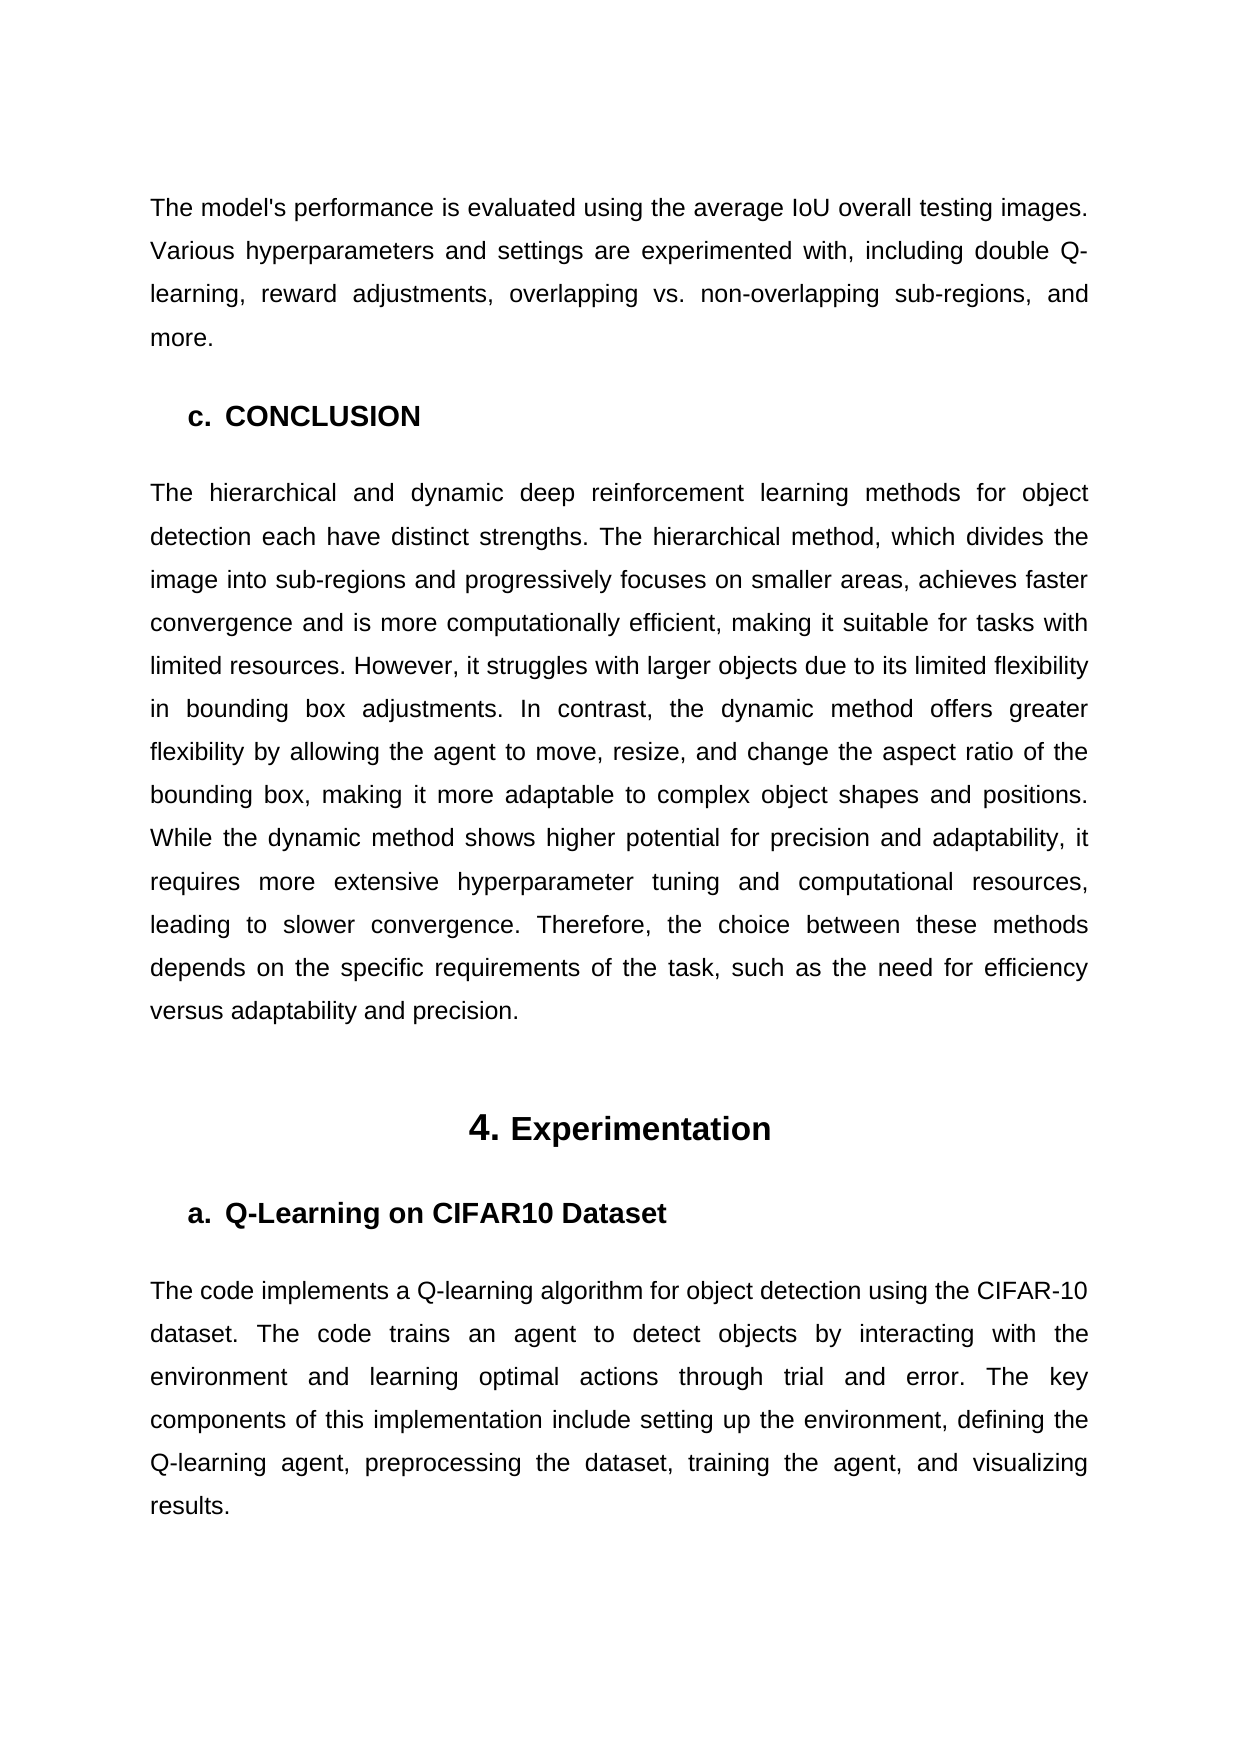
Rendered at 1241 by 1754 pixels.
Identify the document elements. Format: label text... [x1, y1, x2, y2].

text The hierarchical and dynamic deep reinforcement learning methods for object detection each have distinct strengths. The hierarchical method, which divides the image into sub-regions and progressively focuses on smaller areas, achieves faster convergence and is more computationally efficient, making it suitable for tasks with limited resources. However, it struggles with larger objects due to its limited flexibility in bounding box adjustments. In contrast, the dynamic method offers greater flexibility by allowing the agent to move, resize, and change the aspect ratio of the bounding box, making it more adaptable to complex object shapes and positions. While the dynamic method shows higher potential for precision and adaptability, it requires more extensive hyperparameter tuning and computational resources, leading to slower convergence. Therefore, the choice between these methods depends on the specific requirements of the task, such as the need for efficiency versus adaptability and precision. [150, 478, 1090, 1025]
list CONCLUSION [187, 399, 1090, 432]
text The model's performance is evaluated using the average IoU overall testing images. Various hyperparameters and settings are experimented with, including double Q-learning, reward adjustments, overlapping vs. non-overlapping sub-regions, and more. [150, 193, 1090, 351]
list Q-Learning on CIFAR10 Dataset [187, 1196, 1090, 1229]
text 4. Experimentation [150, 1105, 1090, 1148]
text The code implements a Q-learning algorithm for object detection using the CIFAR-10 dataset. The code trains an agent to detect objects by interacting with the environment and learning optimal actions through trial and error. The key components of this implementation include setting up the environment, defining the Q-learning agent, preprocessing the dataset, training the agent, and visualizing results. [150, 1276, 1090, 1520]
